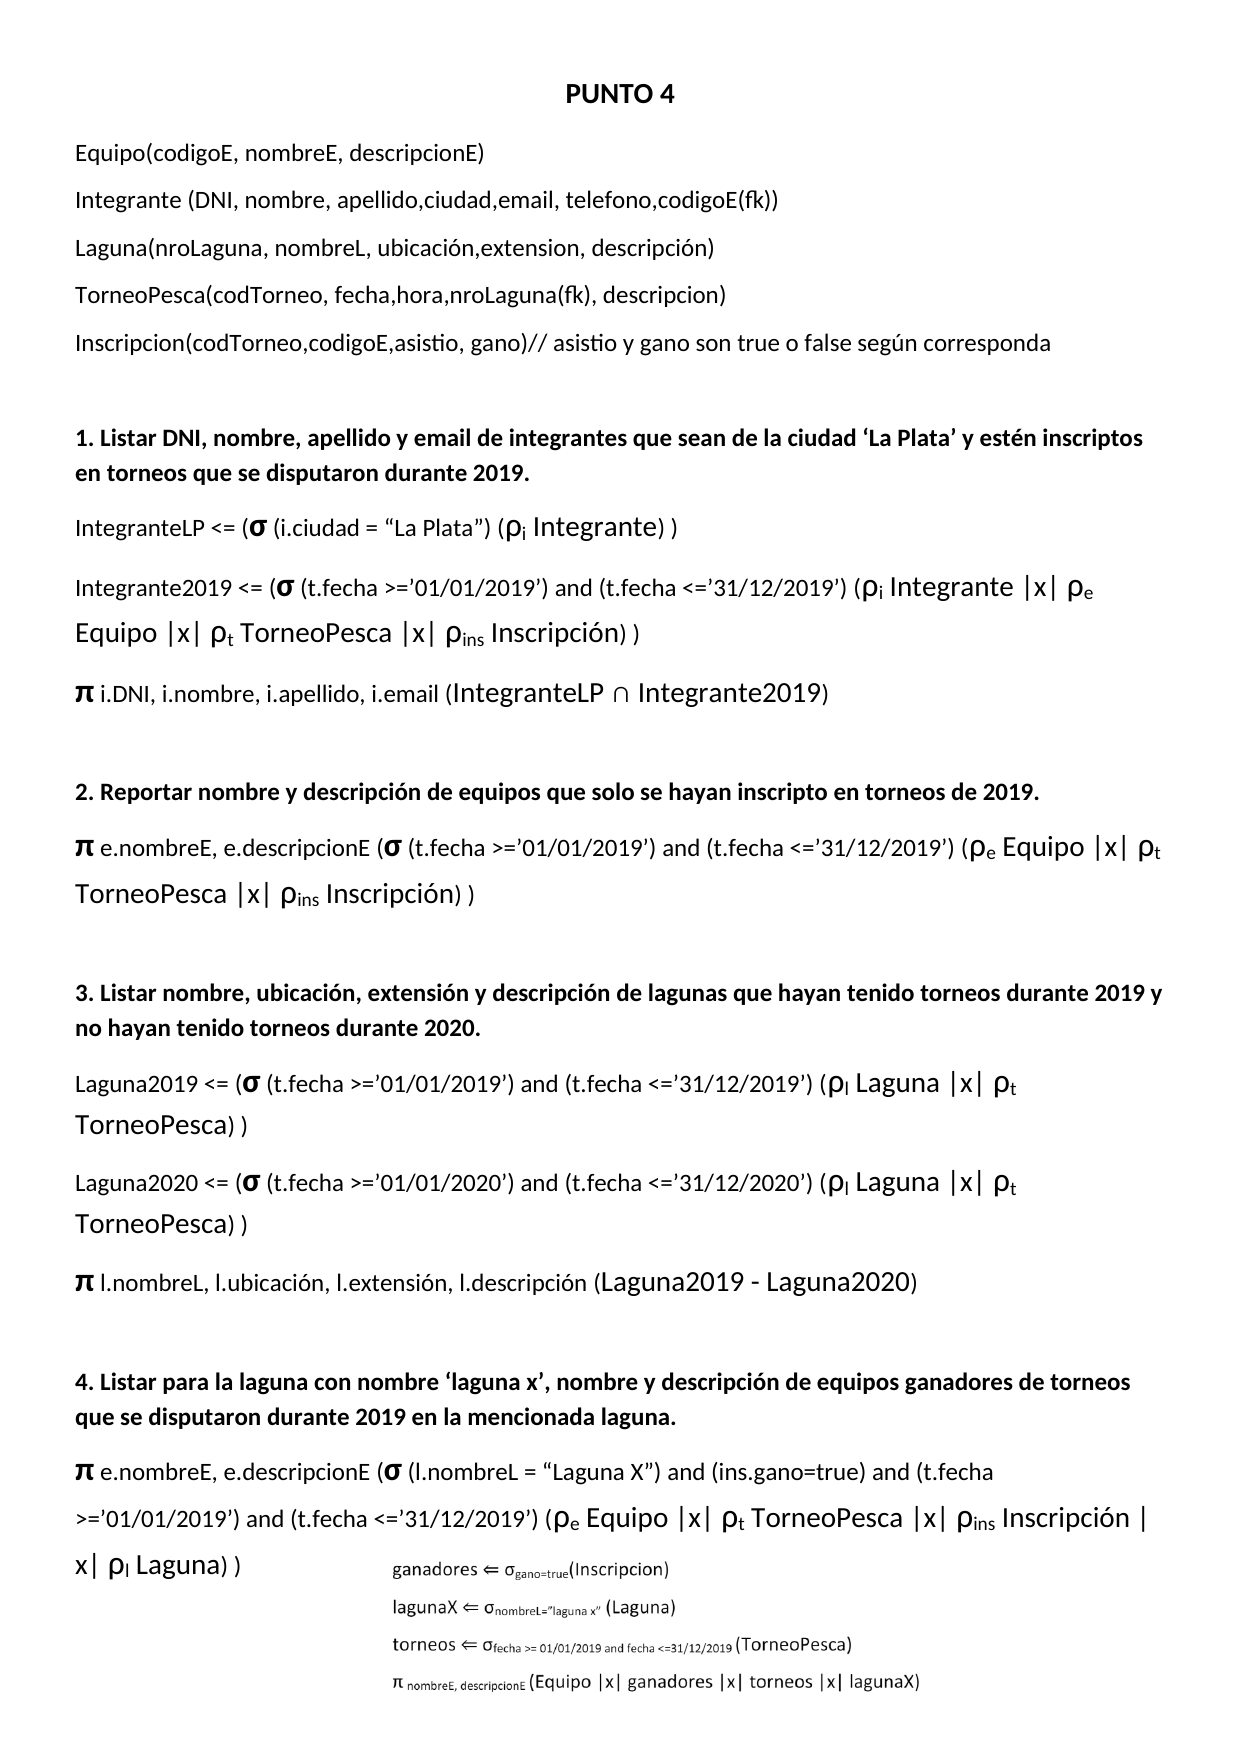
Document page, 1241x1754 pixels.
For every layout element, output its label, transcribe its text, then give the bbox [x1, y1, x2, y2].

text π l.nombreL, l.ubicación, l.extensión, l.descripción (Laguna2019 - Laguna2020) [75, 1259, 1165, 1299]
text Inscripcion(codTorneo,codigoE,asistio, gano)// asistio y gano son true o false según corresponda [75, 327, 1165, 357]
text 1. Listar DNI, nombre, apellido y email de integrantes que sean de la ciudad ‘La Plata’ y estén inscriptos en torneos que se disputaron durante 2019. [75, 422, 1165, 487]
text Equipo(codigoE, nombreE, descripcionE) [75, 137, 1165, 167]
text Integrante (DNI, nombre, apellido,ciudad,email, telefono,codigoE(fk)) [75, 184, 1165, 215]
picture [386, 1558, 927, 1699]
text π e.nombreE, e.descripcionE (σ (t.fecha >=’01/01/2019’) and (t.fecha <=’31/12/2019’) (ρe Equipo |x| ρt TorneoPesca |x| ρins Inscripción) ) [75, 824, 1165, 911]
text 4. Listar para la laguna con nombre ‘laguna x’, nombre y descripción de equipos ganadores de torneos que se disputaron durante 2019 en la mencionada laguna. [75, 1366, 1165, 1431]
text Laguna2019 <= (σ (t.fecha >=’01/01/2019’) and (t.fecha <=’31/12/2019’) (ρl Laguna |x| ρt TorneoPesca) ) [75, 1060, 1165, 1142]
text Laguna(nroLaguna, nombreL, ubicación,extension, descripción) [75, 232, 1165, 262]
text 3. Listar nombre, ubicación, extensión y descripción de lagunas que hayan tenido torneos durante 2019 y no hayan tenido torneos durante 2020. [75, 977, 1165, 1043]
text TorneoPesca(codTorneo, fecha,hora,nroLaguna(fk), descripcion) [75, 279, 1165, 310]
text Laguna2020 <= (σ (t.fecha >=’01/01/2020’) and (t.fecha <=’31/12/2020’) (ρl Laguna |x| ρt TorneoPesca) ) [75, 1159, 1165, 1241]
text 2. Reportar nombre y descripción de equipos que solo se hayan inscripto en torneos de 2019. [75, 776, 1165, 807]
text IntegranteLP <= (σ (i.ciudad = “La Plata”) (ρi Integrante) ) [75, 504, 1165, 545]
text Integrante2019 <= (σ (t.fecha >=’01/01/2019’) and (t.fecha <=’31/12/2019’) (ρi Integrante |x| ρe Equipo |x| ρt TorneoPesca |x| ρins Inscripción) ) [75, 563, 1165, 651]
text π e.nombreE, e.descripcionE (σ (l.nombreL = “Laguna X”) and (ins.gano=true) and (t.fecha >=’01/01/2019’) and (t.fecha <=’31/12/2019’) (ρe Equipo |x| ρt TorneoPesca |x| ρins Inscripción |x| ρl Laguna) ) [75, 1448, 1165, 1582]
text π i.DNI, i.nombre, i.apellido, i.email (IntegranteLP ∩ Integrante2019) [75, 669, 1165, 710]
text PUNTO 4 [75, 75, 1165, 111]
